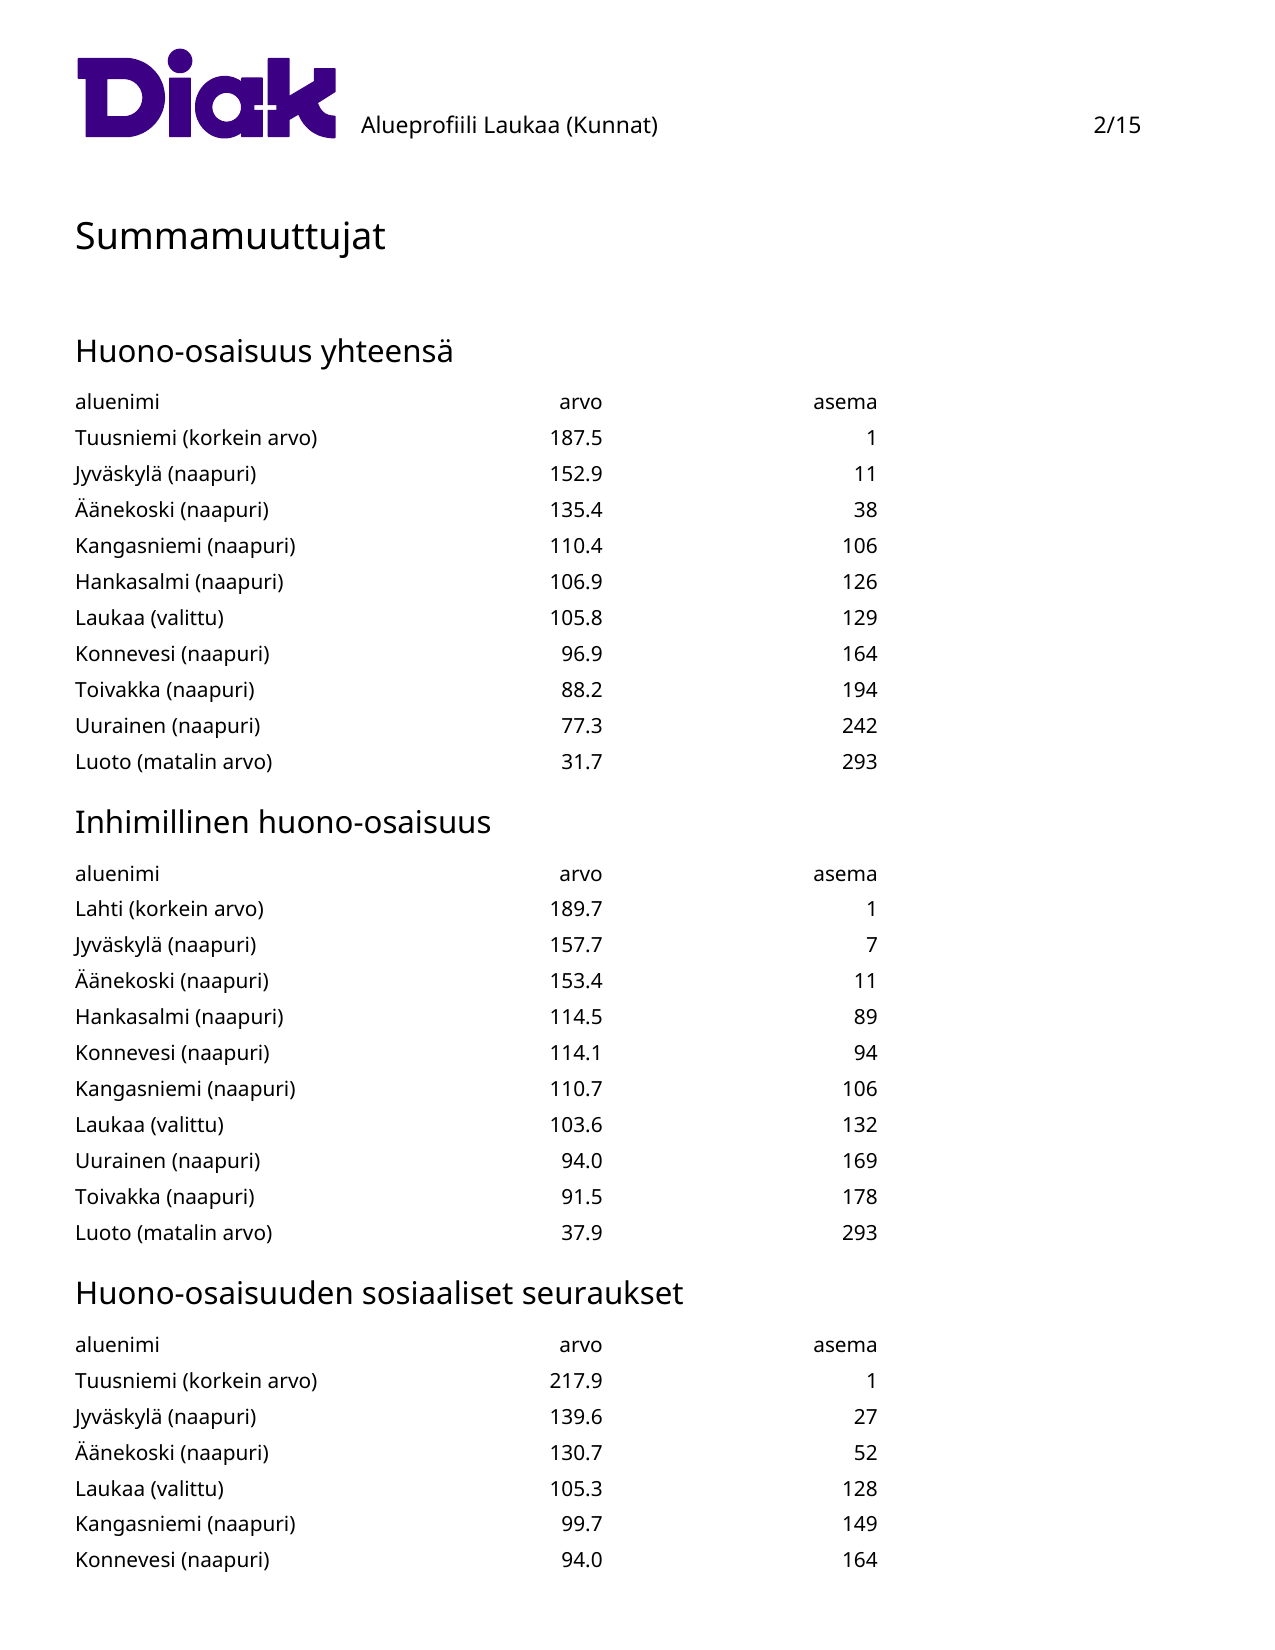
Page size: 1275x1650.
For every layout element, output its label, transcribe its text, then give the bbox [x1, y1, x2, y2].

table_cell 217.9 [339, 1362, 614, 1398]
table_cell 94.0 [339, 1542, 614, 1574]
table_cell 187.5 [339, 420, 614, 456]
table_cell 94 [614, 1035, 889, 1071]
table_cell Äänekoski (naapuri) [64, 1434, 339, 1470]
table_cell Jyväskylä (naapuri) [64, 1398, 339, 1434]
table_cell Konnevesi (naapuri) [64, 1542, 339, 1574]
table_cell 103.6 [339, 1106, 614, 1142]
table_header asema [614, 855, 889, 891]
table_cell Hankasalmi (naapuri) [64, 999, 339, 1034]
table_cell Laukaa (valittu) [64, 1106, 339, 1142]
table_cell 1 [614, 1362, 889, 1398]
table_header aluenimi [64, 1326, 339, 1362]
table_cell 293 [614, 1214, 889, 1250]
table_cell Kangasniemi (naapuri) [64, 528, 339, 563]
table_cell 11 [614, 456, 889, 491]
table_cell 189.7 [339, 891, 614, 927]
table_cell 1 [614, 891, 889, 927]
table_cell Toivakka (naapuri) [64, 671, 339, 707]
table_cell 94.0 [339, 1143, 614, 1178]
table_cell Tuusniemi (korkein arvo) [64, 420, 339, 456]
table_cell 132 [614, 1106, 889, 1142]
subtitle Huono-osaisuus yhteensä [75, 328, 1200, 371]
table_cell Laukaa (valittu) [64, 599, 339, 635]
table_header aluenimi [64, 855, 339, 891]
table_cell 105.3 [339, 1470, 614, 1506]
table_cell Hankasalmi (naapuri) [64, 563, 339, 599]
table_cell 106 [614, 528, 889, 563]
table_cell Uurainen (naapuri) [64, 707, 339, 743]
table_cell Äänekoski (naapuri) [64, 491, 339, 527]
table_cell 139.6 [339, 1398, 614, 1434]
table_cell Toivakka (naapuri) [64, 1178, 339, 1214]
table_cell 106 [614, 1071, 889, 1106]
table_cell 110.4 [339, 528, 614, 563]
table_cell 7 [614, 927, 889, 963]
table_cell 157.7 [339, 927, 614, 963]
table_cell 99.7 [339, 1506, 614, 1542]
table_cell 77.3 [339, 707, 614, 743]
table_cell 105.8 [339, 599, 614, 635]
table_cell 106.9 [339, 563, 614, 599]
table_cell 114.1 [339, 1035, 614, 1071]
table_cell 293 [614, 743, 889, 779]
table_cell Luoto (matalin arvo) [64, 1214, 339, 1250]
table_cell 31.7 [339, 743, 614, 779]
table_cell 27 [614, 1398, 889, 1434]
table_cell 169 [614, 1143, 889, 1178]
table_cell 88.2 [339, 671, 614, 707]
table_cell 11 [614, 963, 889, 999]
table_cell 164 [614, 1542, 889, 1574]
table_cell 126 [614, 563, 889, 599]
table_header asema [614, 1326, 889, 1362]
table_cell Jyväskylä (naapuri) [64, 456, 339, 491]
table_cell 37.9 [339, 1214, 614, 1250]
table_cell Kangasniemi (naapuri) [64, 1071, 339, 1106]
table_cell 129 [614, 599, 889, 635]
table_cell 149 [614, 1506, 889, 1542]
table_cell Uurainen (naapuri) [64, 1143, 339, 1178]
table_cell Tuusniemi (korkein arvo) [64, 1362, 339, 1398]
table_cell 128 [614, 1470, 889, 1506]
table_cell 52 [614, 1434, 889, 1470]
table_cell 110.7 [339, 1071, 614, 1106]
subtitle Summamuuttujat [75, 209, 1200, 261]
table_cell Lahti (korkein arvo) [64, 891, 339, 927]
table_cell 242 [614, 707, 889, 743]
table_cell 130.7 [339, 1434, 614, 1470]
table_cell Jyväskylä (naapuri) [64, 927, 339, 963]
table_header asema [614, 384, 889, 419]
table_cell 38 [614, 491, 889, 527]
table_cell Konnevesi (naapuri) [64, 635, 339, 671]
table_cell Laukaa (valittu) [64, 1470, 339, 1506]
table_cell 135.4 [339, 491, 614, 527]
table_cell 153.4 [339, 963, 614, 999]
subtitle Inhimillinen huono-osaisuus [75, 800, 1200, 842]
table_cell 178 [614, 1178, 889, 1214]
table_header arvo [339, 384, 614, 419]
table_cell 152.9 [339, 456, 614, 491]
table_cell 164 [614, 635, 889, 671]
table_cell Kangasniemi (naapuri) [64, 1506, 339, 1542]
table_header aluenimi [64, 384, 339, 419]
table_cell 89 [614, 999, 889, 1034]
table_cell Luoto (matalin arvo) [64, 743, 339, 779]
table_cell 1 [614, 420, 889, 456]
table_header arvo [339, 1326, 614, 1362]
table_cell 96.9 [339, 635, 614, 671]
table_header arvo [339, 855, 614, 891]
table_cell 194 [614, 671, 889, 707]
subtitle Huono-osaisuuden sosiaaliset seuraukset [75, 1271, 1200, 1314]
table_cell Äänekoski (naapuri) [64, 963, 339, 999]
table_cell 91.5 [339, 1178, 614, 1214]
table_cell Konnevesi (naapuri) [64, 1035, 339, 1071]
table_cell 114.5 [339, 999, 614, 1034]
